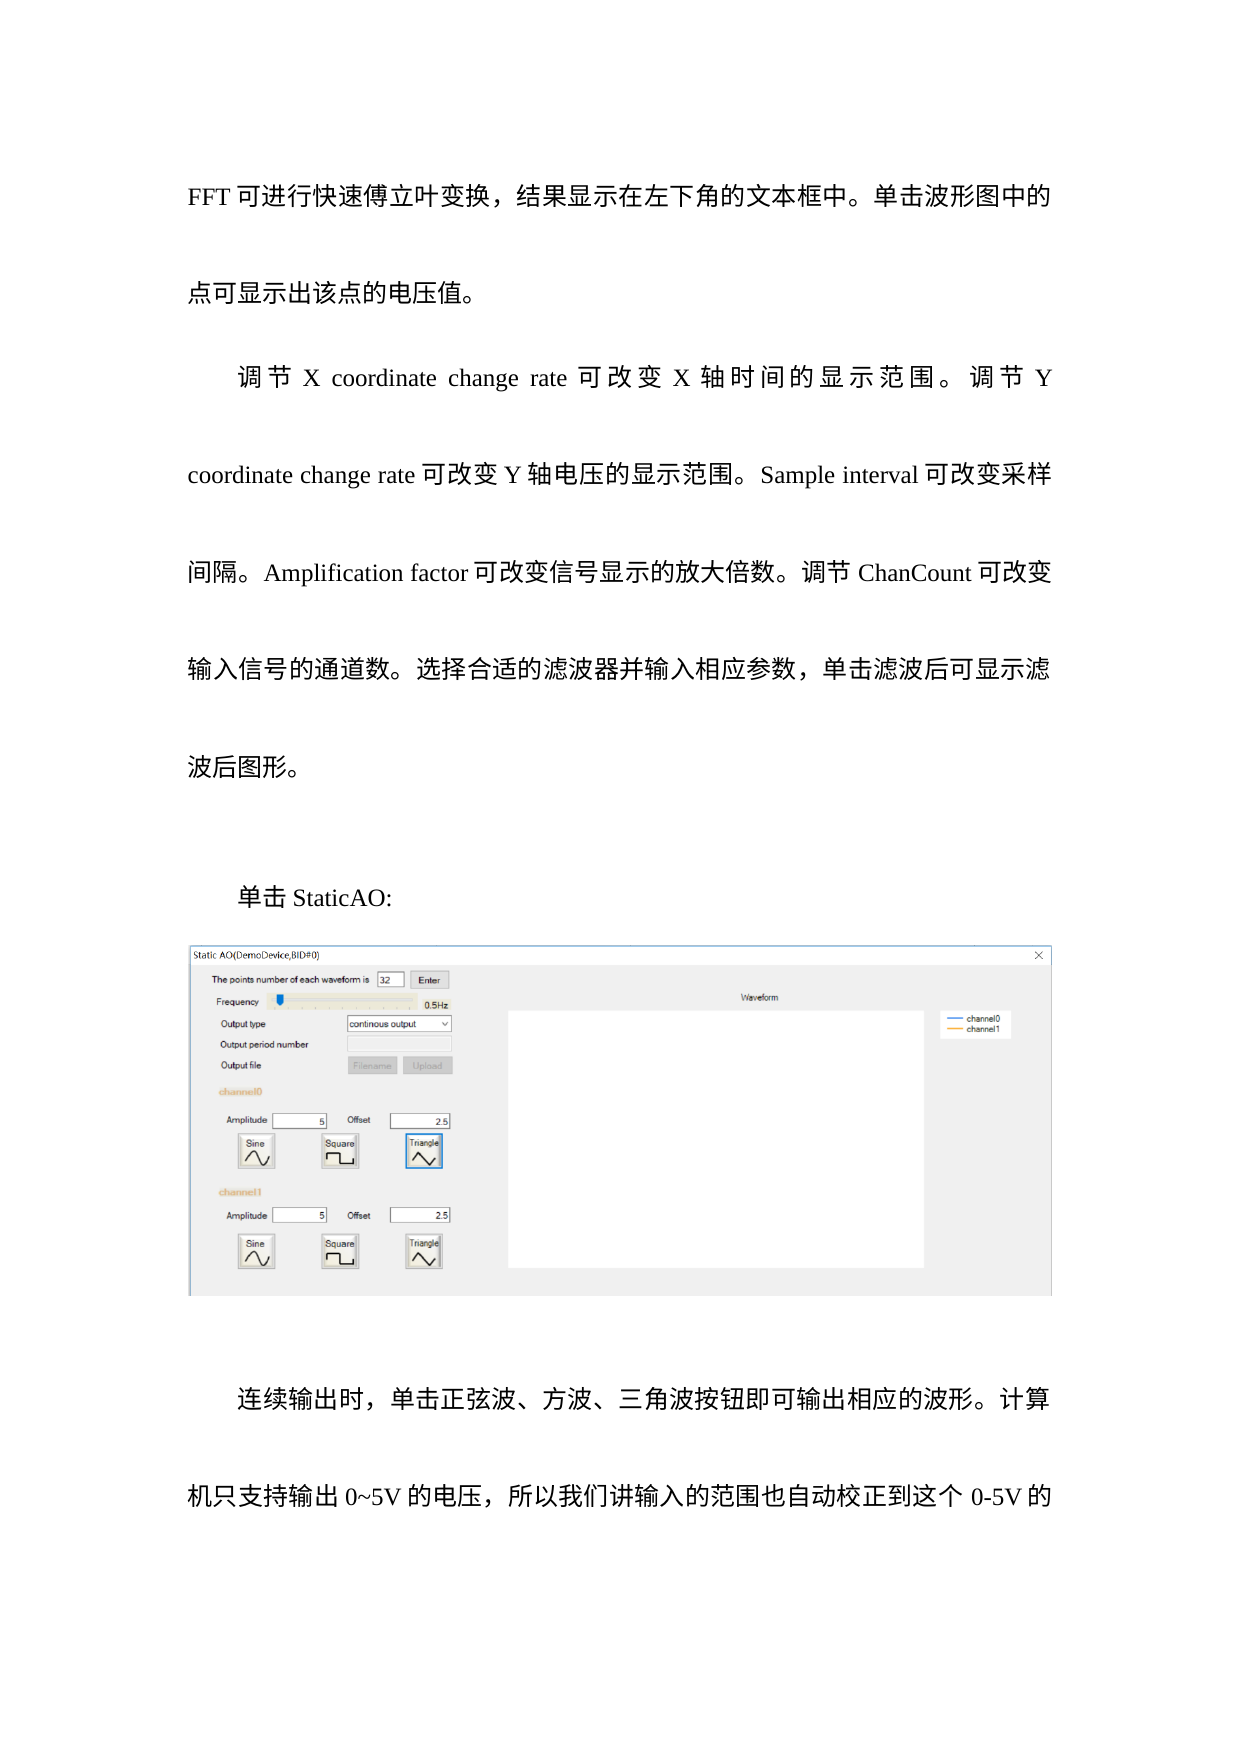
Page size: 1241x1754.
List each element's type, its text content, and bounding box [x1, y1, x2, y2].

text 调节X coordinate change rate可改变X轴时间的显示范围。调节Y coordinate change rate可改变Y轴电压的显示范围。Sample interval可改变采样间隔。Amplification factor可改变信号显示的放大倍数。调节ChanCount可改变输入信号的通道数。选择合适的滤波器并输入相应参数，单击滤波后可显示滤波后图形。 [187, 343, 1053, 798]
text 单击StaticAO: [187, 863, 1053, 928]
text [187, 162, 1053, 324]
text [187, 1365, 1053, 1527]
picture [188, 945, 1052, 1296]
